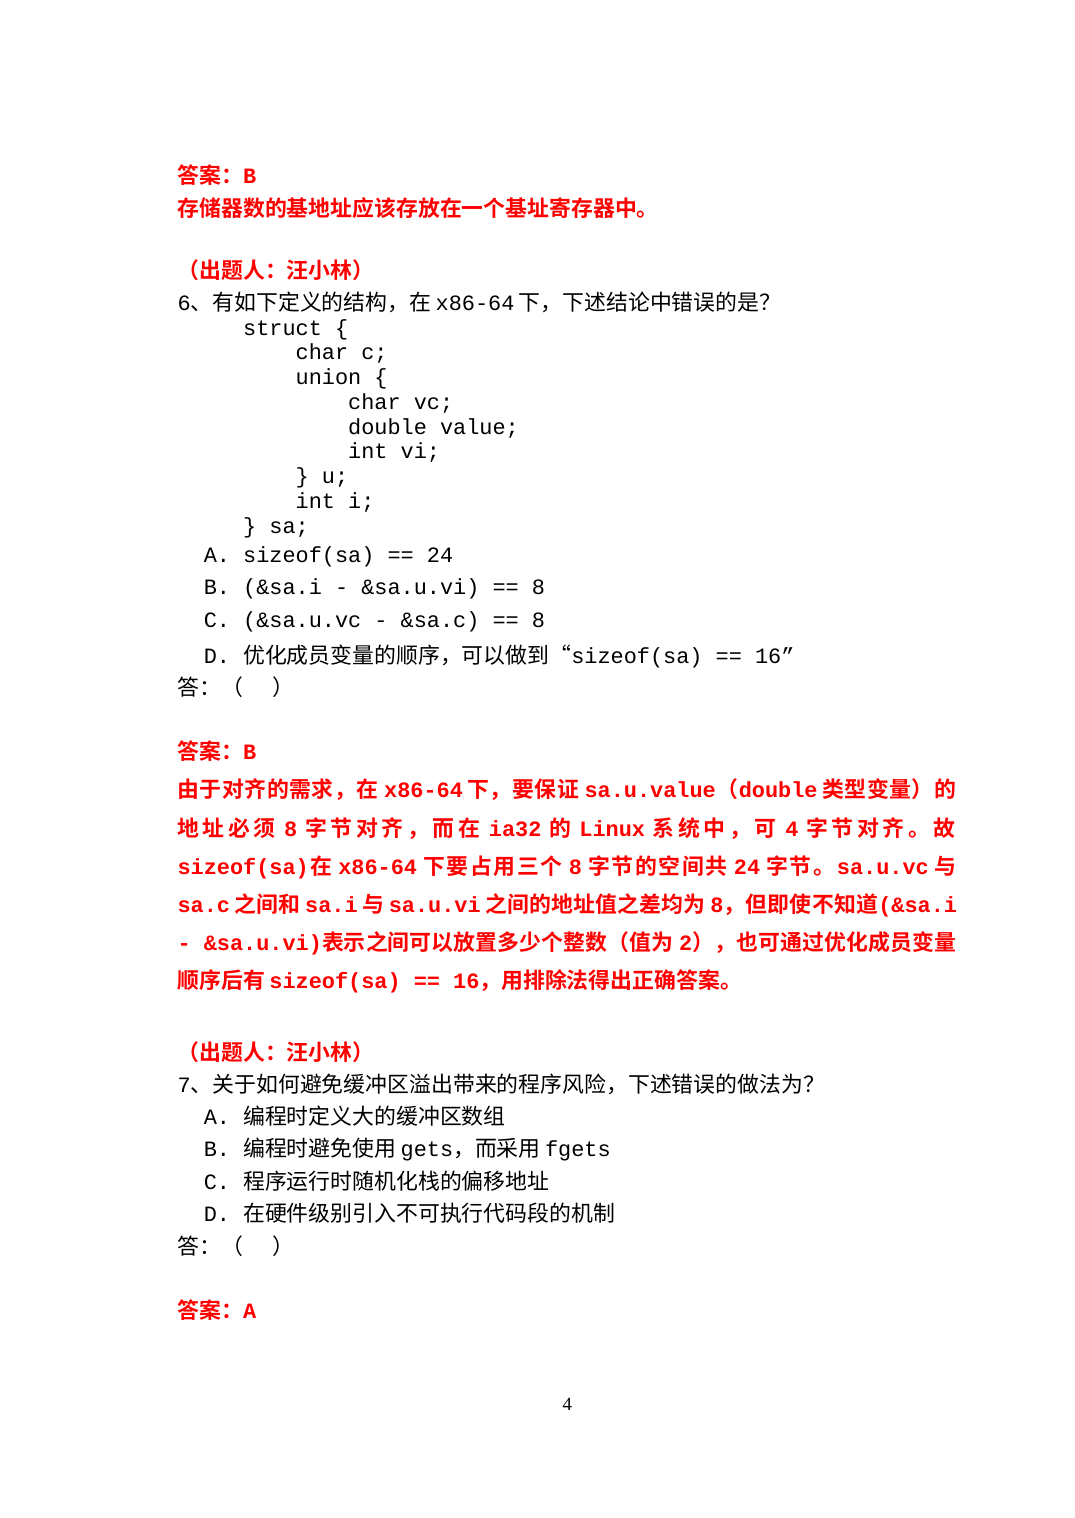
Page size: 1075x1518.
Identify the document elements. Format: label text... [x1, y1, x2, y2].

list A. sizeof(sa) == 24 B. (&sa.i - &sa.u.vi) == 8 C. (&sa.u.vc - &sa.c) == 8 D. 优化成员变量的顺序，可以做到“sizeof(sa) == 16” [203, 540, 957, 670]
list A. 编程时定义大的缓冲区数组 B. 编程时避免使用gets，而采用fgets C. 程序运行时随机化栈的偏移地址 D. 在硬件级别引入不可执行代码段的机制 [203, 1099, 957, 1229]
text union { [243, 366, 957, 391]
text struct { [243, 317, 957, 342]
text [177, 1293, 957, 1325]
text } sa; [243, 515, 957, 540]
text 答案：B 由于对齐的需求，在x86-64下，要保证sa.u.value（double类型变量）的地址必须8字节对齐，而在ia32的Linux系统中，可4字节对齐。故sizeof(sa)在x86-64下要占用三个8字节的空间共24字节。sa.u.vc与sa.c之间和sa.i与sa.u.vi之间的地址值之差均为8，但即使不知道(&sa.i - &sa.u.vi)表示之间可以放置多少个整数（值为2），也可通过优化成员变量顺序后有sizeof(sa) == 16，用排除法得出正确答案。 [177, 734, 957, 995]
text （出题人：汪小林） [177, 252, 957, 285]
text int i; [243, 490, 957, 515]
text char c; [243, 342, 957, 366]
text 答：（ ） [177, 670, 957, 702]
text double value; [243, 416, 957, 441]
text int vi; [243, 441, 957, 466]
text char vc; [243, 391, 957, 416]
text （出题人：汪小林） [177, 1034, 957, 1067]
text } u; [243, 466, 957, 490]
text 6、有如下定义的结构，在x86-64下，下述结论中错误的是？ [177, 285, 957, 317]
text 7、关于如何避免缓冲区溢出带来的程序风险，下述错误的做法为？ [177, 1067, 957, 1099]
text 答案：B 存储器数的基地址应该存放在一个基址寄存器中。 [177, 158, 957, 223]
text 答：（ ） [177, 1229, 957, 1260]
